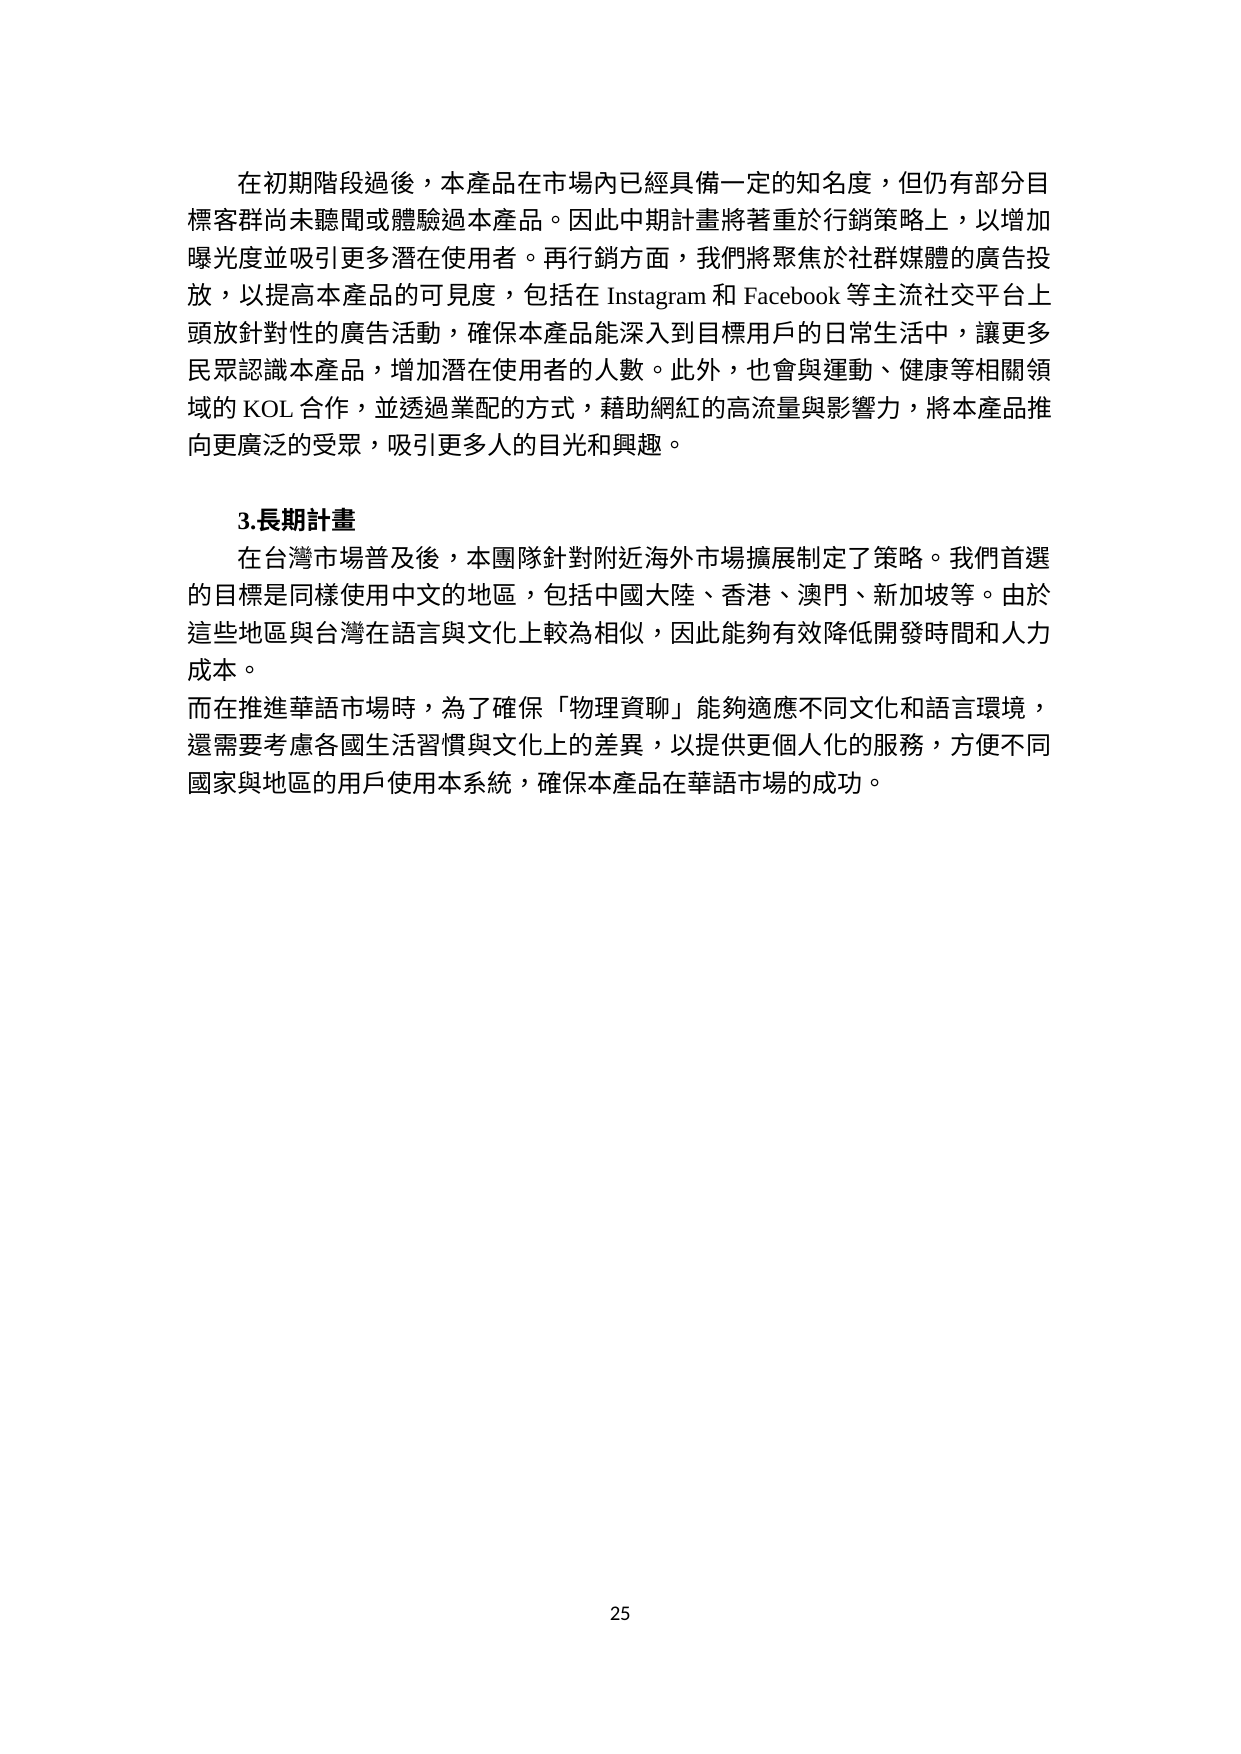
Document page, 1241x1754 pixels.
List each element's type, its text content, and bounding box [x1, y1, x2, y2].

text 3.長期計畫 [187, 500, 1053, 537]
text 在初期階段過後，本產品在市場內已經具備一定的知名度，但仍有部分目標客群尚未聽聞或體驗過本產品。因此中期計畫將著重於行銷策略上，以增加曝光度並吸引更多潛在使用者。再行銷方面，我們將聚焦於社群媒體的廣告投放，以提高本產品的可見度，包括在Instagram和Facebook等主流社交平台上頭放針對性的廣告活動，確保本產品能深入到目標用戶的日常生活中，讓更多民眾認識本產品，增加潛在使用者的人數。此外，也會與運動、健康等相關領域的KOL合作，並透過業配的方式，藉助網紅的高流量與影響力，將本產品推向更廣泛的受眾，吸引更多人的目光和興趣。 [187, 162, 1053, 462]
text 而在推進華語市場時，為了確保「物理資聊」能夠適應不同文化和語言環境，還需要考慮各國生活習慣與文化上的差異，以提供更個人化的服務，方便不同國家與地區的用戶使用本系統，確保本產品在華語市場的成功。 [187, 687, 1053, 800]
text 在台灣市場普及後，本團隊針對附近海外市場擴展制定了策略。我們首選的目標是同樣使用中文的地區，包括中國大陸、香港、澳門、新加坡等。由於這些地區與台灣在語言與文化上較為相似，因此能夠有效降低開發時間和人力成本。 [187, 537, 1053, 687]
